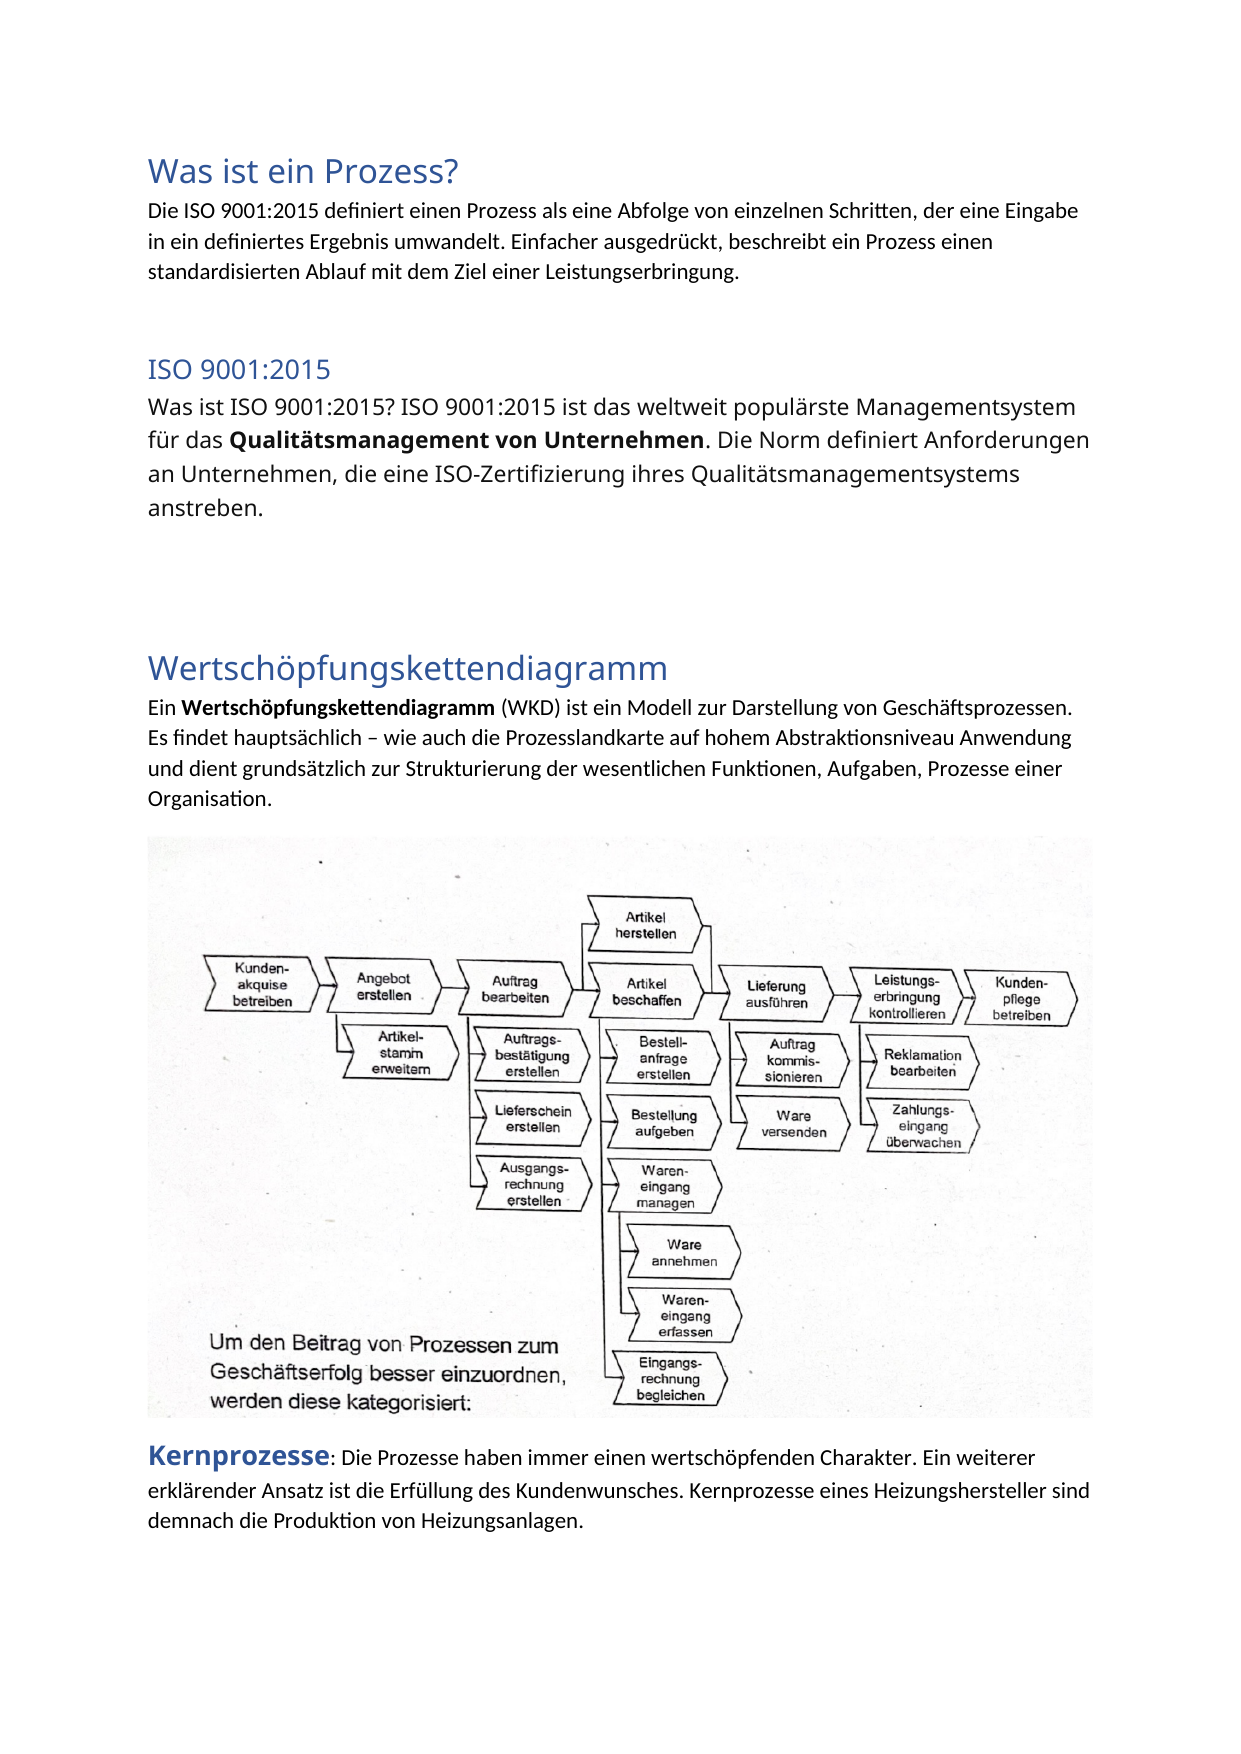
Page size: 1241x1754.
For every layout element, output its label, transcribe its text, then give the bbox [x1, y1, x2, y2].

subtitle ISO 9001:2015 [148, 351, 1093, 388]
subtitle Was ist ein Prozess? [148, 148, 1093, 193]
text Kernprozesse: Die Prozesse haben immer einen wertschöpfenden Charakter. Ein weiterer erklärender Ansatz ist die Erfüllung des Kundenwunsches. Kernprozesse eines Heizungshersteller sind demnach die Produktion von Heizungsanlagen. [148, 1437, 1093, 1534]
text Was ist ISO 9001:2015? ISO 9001:2015 ist das weltweit populärste Managementsystem für das Qualitätsmanagement von Unternehmen. Die Norm definiert Anforderungen an Unternehmen, die eine ISO-Zertifizierung ihres Qualitätsmanagementsystems anstreben. [148, 391, 1093, 523]
subtitle Wertschöpfungskettendiagramm [148, 644, 1093, 690]
text Die ISO 9001:2015 definiert einen Prozess als eine Abfolge von einzelnen Schritten, der eine Eingabe in ein definiertes Ergebnis umwandelt. Einfacher ausgedrückt, beschreibt ein Prozess einen standardisierten Ablauf mit dem Ziel einer Leistungserbringung. [148, 197, 1093, 285]
text Ein Wertschöpfungskettendiagramm (WKD) ist ein Modell zur Darstellung von Geschäftsprozessen. Es findet hauptsächlich – wie auch die Prozesslandkarte auf hohem Abstraktionsniveau Anwendung und dient grundsätzlich zur Strukturierung der wesentlichen Funktionen, Aufgaben, Prozesse einer Organisation. [148, 693, 1093, 812]
picture [147, 830, 1093, 1418]
